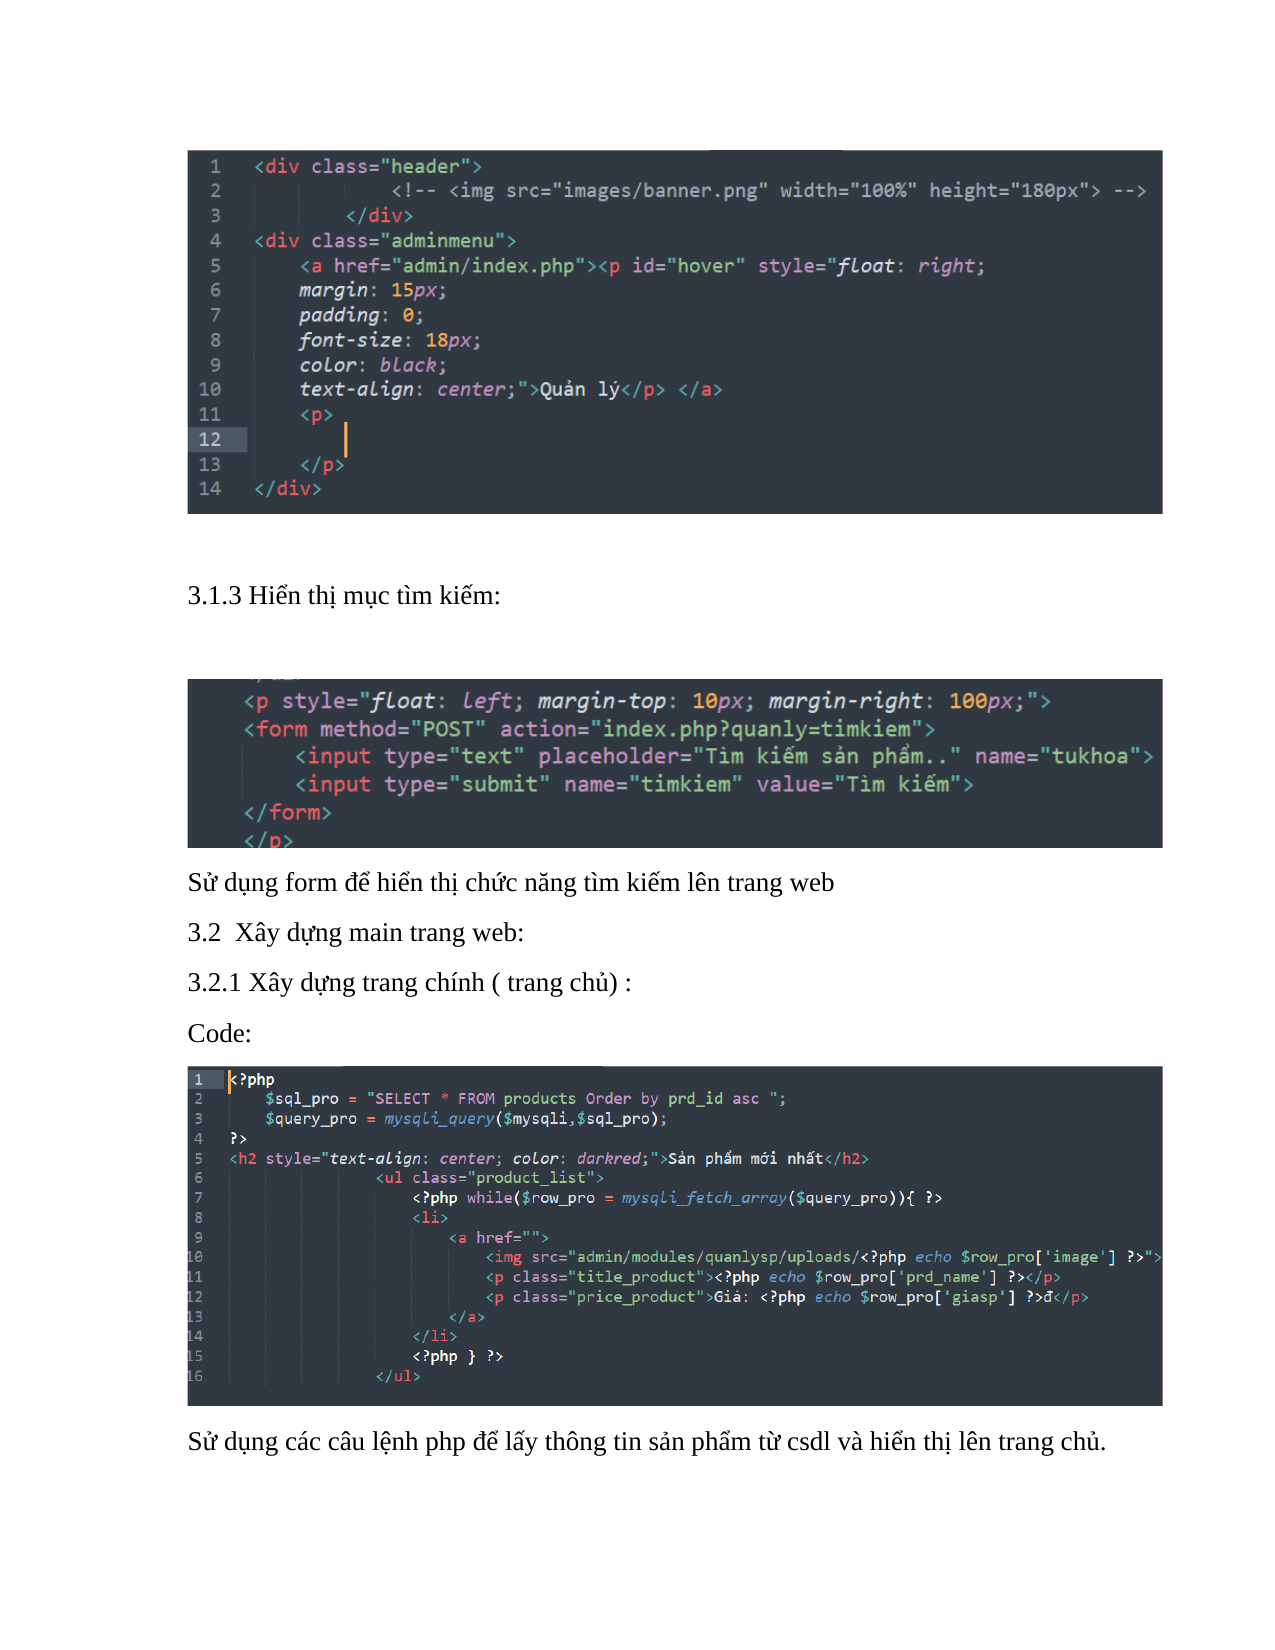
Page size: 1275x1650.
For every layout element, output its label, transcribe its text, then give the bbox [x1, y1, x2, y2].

text 3.2 Xây dựng main trang web: [187, 916, 1125, 947]
text Code: [187, 1017, 1125, 1048]
picture [187, 150, 1163, 514]
picture [187, 679, 1163, 848]
text Sử dụng form để hiển thị chức năng tìm kiếm lên trang web [187, 866, 1125, 897]
text 3.2.1 Xây dựng trang chính ( trang chủ) : [187, 966, 1125, 998]
text Sử dụng các câu lệnh php để lấy thông tin sản phẩm từ csdl và hiển thị lên trang chủ. [187, 1425, 1125, 1456]
picture [187, 1066, 1163, 1406]
text 3.1.3 Hiển thị mục tìm kiếm: [187, 579, 1125, 610]
